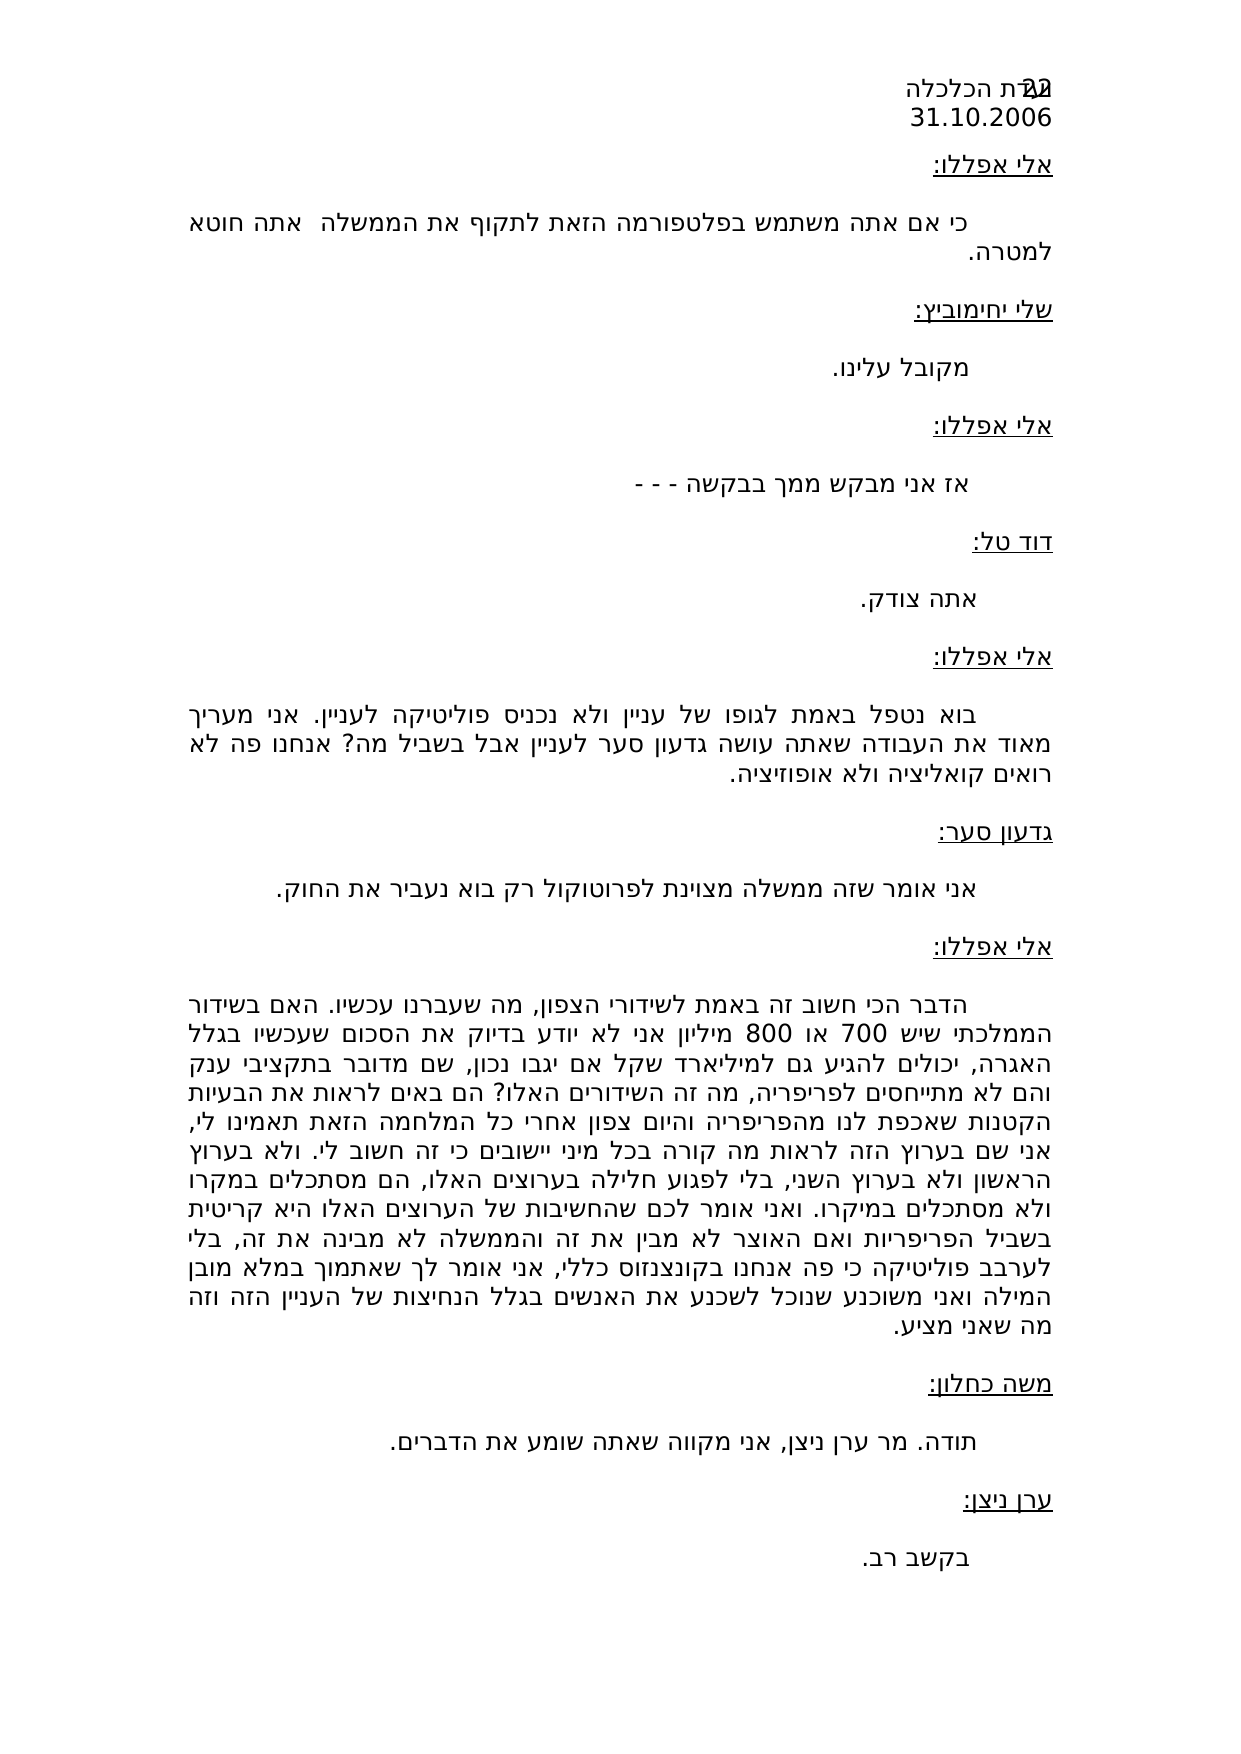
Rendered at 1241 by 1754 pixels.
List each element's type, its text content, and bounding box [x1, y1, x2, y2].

text הדבר הכי חשוב זה באמת לשידורי הצפון, מה שעברנו עכשיו. האם בשידור הממלכתי שיש 700 או 800 מיליון אני לא יודע בדיוק את הסכום שעכשיו בגלל האגרה, יכולים להגיע גם למיליארד שקל אם יגבו נכון, שם מדובר בתקציבי ענק והם לא מתייחסים לפריפריה, מה זה השידורים האלו? הם באים לראות את הבעיות הקטנות שאכפת לנו מהפריפריה והיום צפון אחרי כל המלחמה הזאת תאמינו לי, אני שם בערוץ הזה לראות מה קורה בכל מיני יישובים כי זה חשוב לי. ולא בערוץ הראשון ולא בערוץ השני, בלי לפגוע חלילה בערוצים האלו, הם מסתכלים במקרו ולא מסתכלים במיקרו. ואני אומר לכם שהחשיבות של הערוצים האלו היא קריטית בשביל הפריפריות ואם האוצר לא מבין את זה והממשלה לא מבינה את זה, בלי לערבב פוליטיקה כי פה אנחנו בקונצנזוס כללי, אני אומר לך שאתמוך במלא מובן המילה ואני משוכנע שנוכל לשכנע את האנשים בגלל הנחיצות של העניין הזה וזה מה שאני מציע. [187, 990, 1053, 1340]
text אני אומר שזה ממשלה מצוינת לפרוטוקול רק בוא נעביר את החוק. [187, 874, 1053, 904]
text אז אני מבקש ממך בבקשה - - - [187, 469, 1053, 498]
text אלי אפללו: [187, 411, 1053, 440]
text אתה צודק. [187, 584, 1053, 614]
text ערן ניצן: [187, 1485, 1053, 1514]
text תודה. מר ערן ניצן, אני מקווה שאתה שומע את הדברים. [187, 1427, 1053, 1456]
text בוא נטפל באמת לגופו של עניין ולא נכניס פוליטיקה לעניין. אני מעריך מאוד את העבודה שאתה עושה גדעון סער לעניין אבל בשביל מה? אנחנו פה לא רואים קואליציה ולא אופוזיציה. [187, 700, 1053, 788]
text אלי אפללו: [187, 150, 1053, 179]
text אלי אפללו: [187, 932, 1053, 962]
text דוד טל: [187, 527, 1053, 556]
text משה כחלון: [187, 1369, 1053, 1398]
text כי אם אתה משתמש בפלטפורמה הזאת לתקוף את הממשלה אתה חוטא למטרה. [187, 208, 1053, 266]
subtitle שלי יחימוביץ: [187, 295, 1053, 324]
text בקשב רב. [187, 1543, 1053, 1572]
text גדעון סער: [187, 817, 1053, 846]
text מקובל עלינו. [187, 353, 1053, 382]
text אלי אפללו: [187, 642, 1053, 672]
